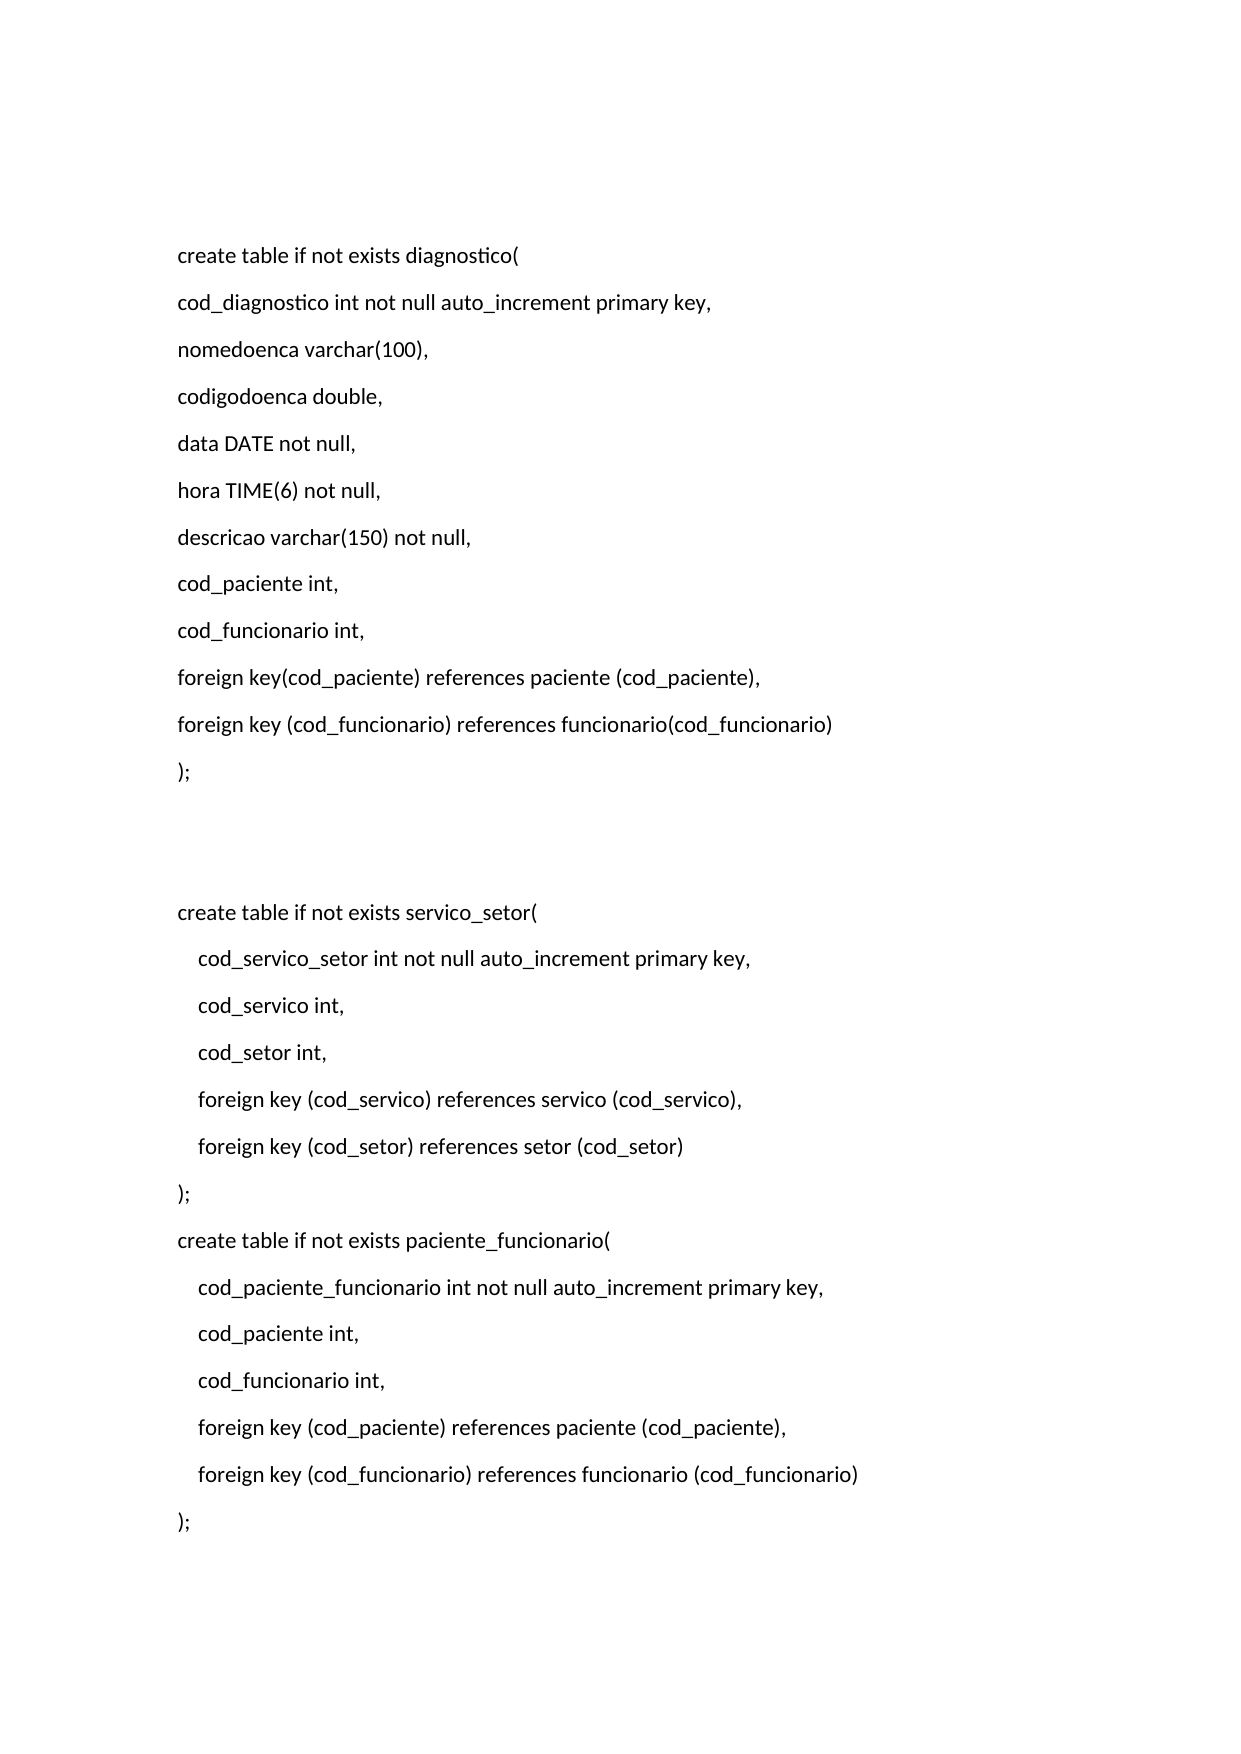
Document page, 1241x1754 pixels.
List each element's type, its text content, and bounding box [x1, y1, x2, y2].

text cod_paciente int, [177, 569, 1063, 597]
text hora TIME(6) not null, [177, 476, 1063, 504]
text ); [177, 1507, 1063, 1535]
text create table if not exists paciente_funcionario( [177, 1226, 1063, 1254]
text foreign key (cod_servico) references servico (cod_servico), [177, 1085, 1063, 1113]
text cod_diagnostico int not null auto_increment primary key, [177, 288, 1063, 316]
text foreign key(cod_paciente) references paciente (cod_paciente), [177, 663, 1063, 691]
text descricao varchar(150) not null, [177, 523, 1063, 551]
text nomedoenca varchar(100), [177, 335, 1063, 363]
text cod_paciente_funcionario int not null auto_increment primary key, [177, 1273, 1063, 1301]
text cod_setor int, [177, 1038, 1063, 1066]
text ); [177, 1179, 1063, 1207]
text create table if not exists diagnostico( [177, 241, 1063, 269]
text data DATE not null, [177, 429, 1063, 457]
text cod_funcionario int, [177, 616, 1063, 644]
text foreign key (cod_funcionario) references funcionario(cod_funcionario) [177, 710, 1063, 738]
text create table if not exists servico_setor( [177, 898, 1063, 926]
text foreign key (cod_setor) references setor (cod_setor) [177, 1132, 1063, 1160]
text codigodoenca double, [177, 382, 1063, 410]
text cod_servico_setor int not null auto_increment primary key, [177, 944, 1063, 972]
text ); [177, 757, 1063, 785]
text cod_servico int, [177, 991, 1063, 1019]
text cod_funcionario int, [177, 1366, 1063, 1394]
text foreign key (cod_funcionario) references funcionario (cod_funcionario) [177, 1460, 1063, 1488]
text foreign key (cod_paciente) references paciente (cod_paciente), [177, 1413, 1063, 1441]
text cod_paciente int, [177, 1319, 1063, 1347]
